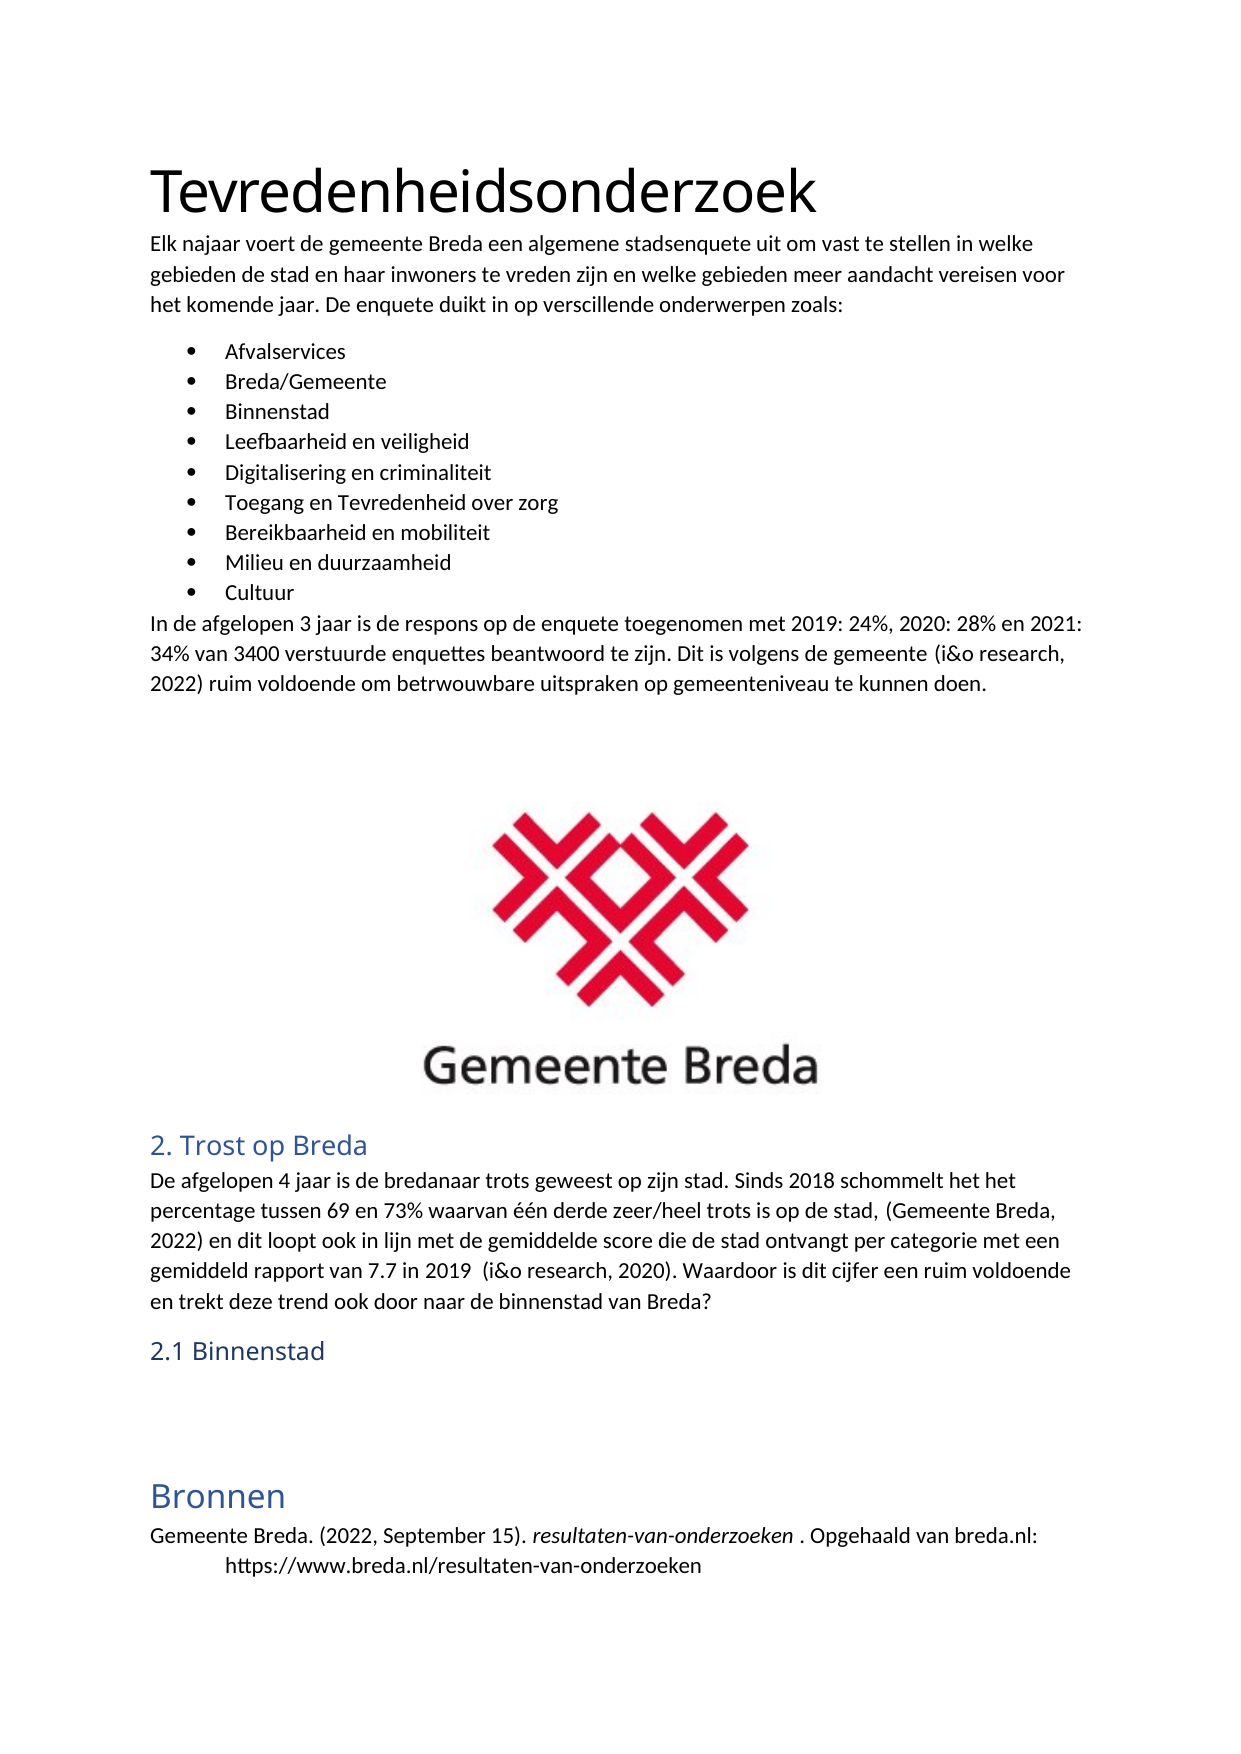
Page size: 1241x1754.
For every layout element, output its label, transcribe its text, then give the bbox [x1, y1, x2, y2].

list Cultuur [187, 578, 1090, 606]
list Milieu en duurzaamheid [187, 548, 1090, 576]
list Bereikbaarheid en mobiliteit [187, 518, 1090, 546]
text Elk najaar voert de gemeente Breda een algemene stadsenquete uit om vast te stellen in welke gebieden de stad en haar inwoners te vreden zijn en welke gebieden meer aandacht vereisen voor het komende jaar. De enquete duikt in op verscillende onderwerpen zoals: [150, 229, 1090, 318]
list Breda/Gemeente [187, 367, 1090, 395]
list In de afgelopen 3 jaar is de respons op de enquete toegenomen met 2019: 24%, 2020: 28% en 2021: 34% van 3400 verstuurde enquettes beantwoord te zijn. Dit is volgens de gemeente ruim voldoende om betrwouwbare uitspraken op gemeenteniveau te kunnen doen. [150, 609, 1090, 697]
title Tevredenheidsonderzoek [150, 150, 1090, 229]
list Digitalisering en criminaliteit [187, 458, 1090, 486]
picture [346, 801, 894, 1105]
text De afgelopen 4 jaar is de bredanaar trots geweest op zijn stad. Sinds 2018 schommelt het het percentage tussen 69 en 73% waarvan één derde zeer/heel trots is op de stad, en dit loopt ook in lijn met de gemiddelde score die de stad ontvangt per categorie met een gemiddeld rapport van 7.7 in 2019 . Waardoor is dit cijfer een ruim voldoende en trekt deze trend ook door naar de binnenstad van Breda? [150, 1166, 1090, 1315]
list Binnenstad [187, 397, 1090, 425]
list Toegang en Tevredenheid over zorg [187, 488, 1090, 516]
subtitle 2.1 Binnenstad [150, 1334, 1090, 1368]
list Leefbaarheid en veiligheid [187, 427, 1090, 455]
list Afvalservices [187, 337, 1090, 365]
subtitle Bronnen [150, 1472, 1090, 1518]
